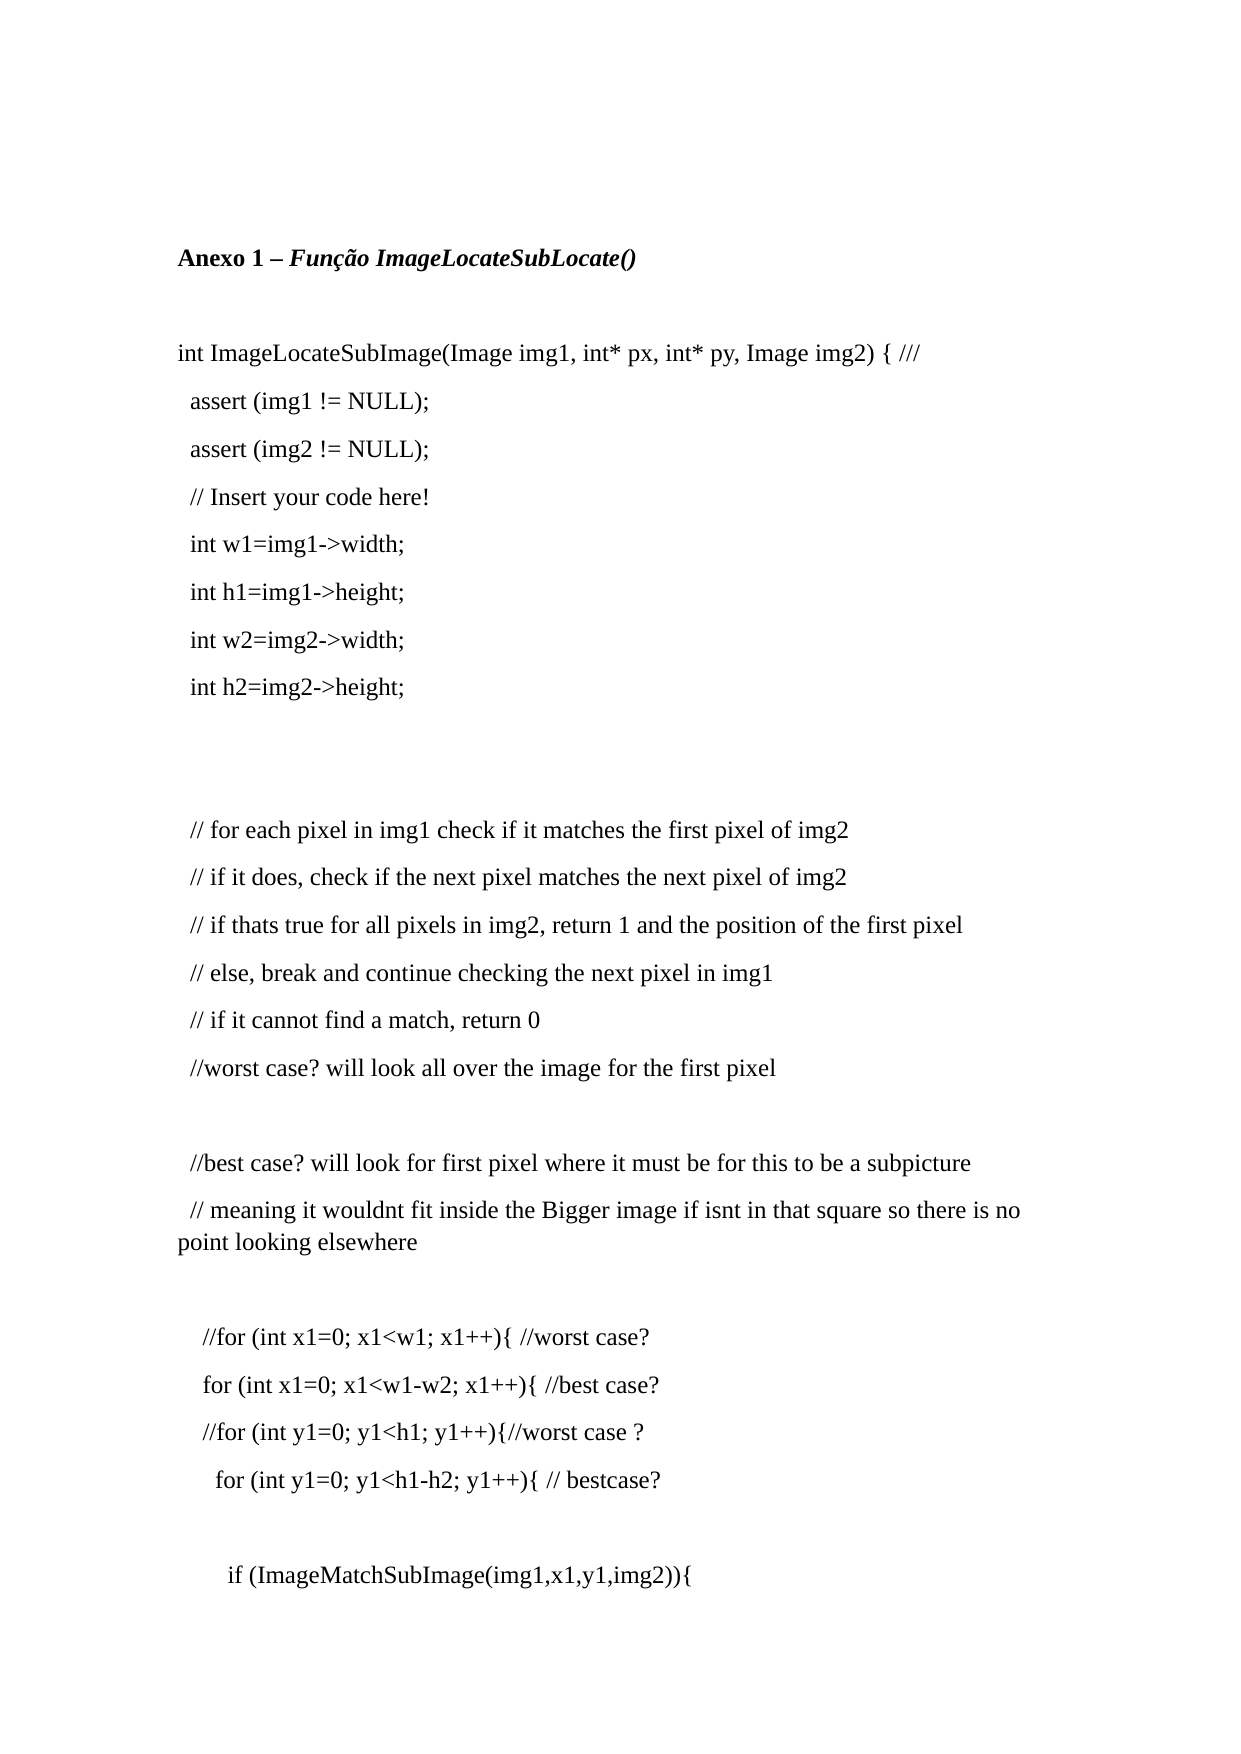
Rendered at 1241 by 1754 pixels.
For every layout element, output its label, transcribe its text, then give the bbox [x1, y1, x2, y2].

text // if thats true for all pixels in img2, return 1 and the position of the first pixel [177, 910, 1063, 939]
text // meaning it wouldnt fit inside the Bigger image if isnt in that square so there is no point looking elsewhere [177, 1196, 1063, 1255]
text //for (int y1=0; y1<h1; y1++){//worst case ? [177, 1417, 1063, 1446]
text // else, break and continue checking the next pixel in img1 [177, 958, 1063, 987]
text if (ImageMatchSubImage(img1,x1,y1,img2)){ [177, 1561, 1063, 1589]
text assert (img2 != NULL); [177, 434, 1063, 463]
text //worst case? will look all over the image for the first pixel [177, 1053, 1063, 1082]
text //for (int x1=0; x1<w1; x1++){ //worst case? [177, 1322, 1063, 1351]
text int ImageLocateSubImage(Image img1, int* px, int* py, Image img2) { /// [177, 338, 1063, 367]
text for (int y1=0; y1<h1-h2; y1++){ // bestcase? [177, 1465, 1063, 1494]
text int w2=img2->width; [177, 625, 1063, 653]
text // Insert your code here! [177, 482, 1063, 510]
text for (int x1=0; x1<w1-w2; x1++){ //best case? [177, 1370, 1063, 1398]
text assert (img1 != NULL); [177, 386, 1063, 415]
text // if it cannot find a match, return 0 [177, 1006, 1063, 1034]
text int w1=img1->width; [177, 529, 1063, 558]
text // if it does, check if the next pixel matches the next pixel of img2 [177, 862, 1063, 891]
text int h1=img1->height; [177, 577, 1063, 606]
text //best case? will look for first pixel where it must be for this to be a subpicture [177, 1148, 1063, 1177]
text // for each pixel in img1 check if it matches the first pixel of img2 [177, 815, 1063, 843]
text int h2=img2->height; [177, 672, 1063, 701]
text Anexo 1 – Função ImageLocateSubLocate() [177, 243, 1063, 272]
